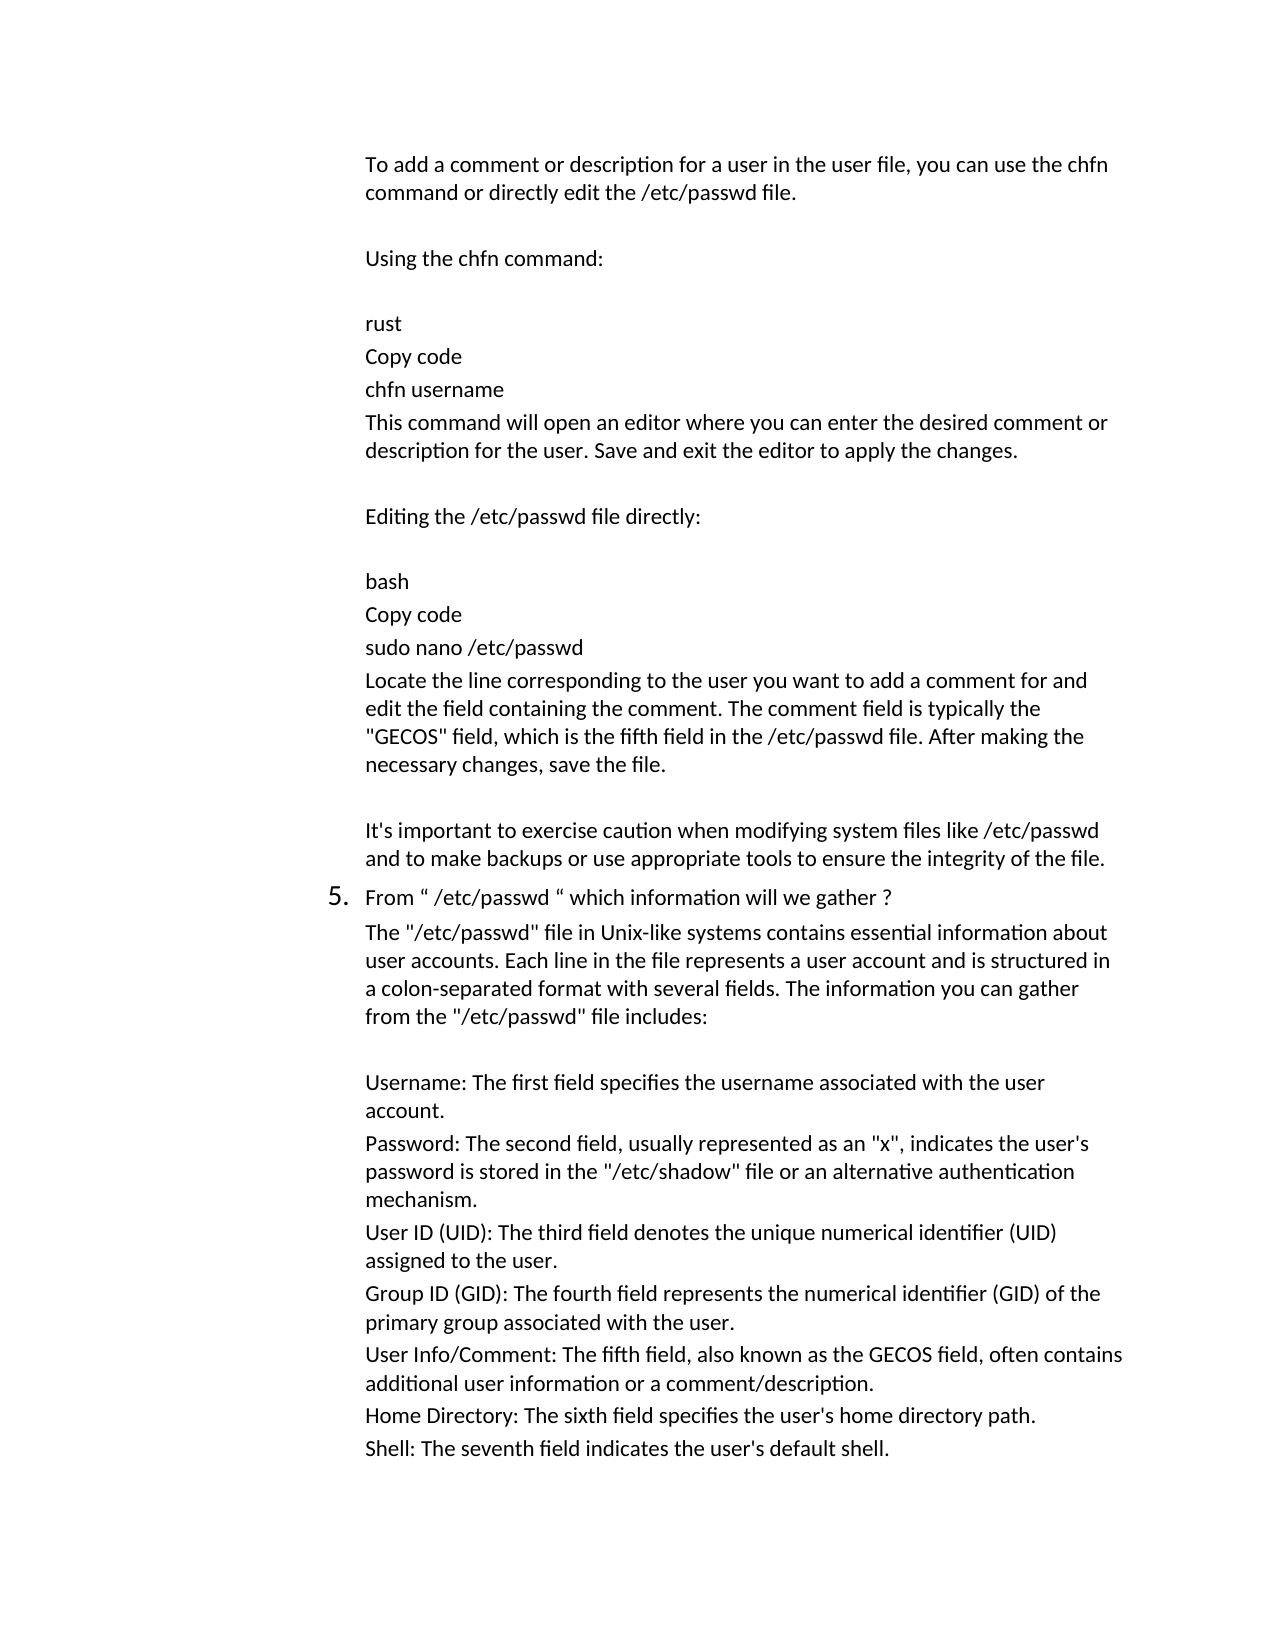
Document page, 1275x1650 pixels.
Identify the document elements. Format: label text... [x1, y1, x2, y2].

text The "/etc/passwd" file in Unix-like systems contains essential information about user accounts. Each line in the file represents a user account and is structured in a colon-separated format with several fields. The information you can gather from the "/etc/passwd" file includes: [365, 918, 1125, 1030]
text It's important to exercise caution when modifying system files like /etc/passwd and to make backups or use appropriate tools to ensure the integrity of the file. [365, 816, 1125, 872]
text Copy code [365, 600, 1125, 628]
text Group ID (GID): The fourth field represents the numerical identifier (GID) of the primary group associated with the user. [365, 1279, 1125, 1336]
text User ID (UID): The third field denotes the unique numerical identifier (UID) assigned to the user. [365, 1218, 1125, 1274]
text rust [365, 309, 1125, 337]
text chfn username [365, 375, 1125, 403]
text Password: The second field, usually represented as an "x", indicates the user's password is stored in the "/etc/shadow" file or an alternative authentication mechanism. [365, 1129, 1125, 1213]
list From “ /etc/passwd “ which information will we gather ? [327, 877, 1125, 913]
text Using the chfn command: [365, 244, 1125, 272]
text sudo nano /etc/passwd [365, 633, 1125, 661]
text This command will open an editor where you can enter the desired comment or description for the user. Save and exit the editor to apply the changes. [365, 408, 1125, 464]
text To add a comment or description for a user in the user file, you can use the chfn command or directly edit the /etc/passwd file. [365, 150, 1125, 206]
text User Info/Comment: The fifth field, also known as the GECOS field, often contains additional user information or a comment/description. [365, 1340, 1125, 1397]
text bash [365, 567, 1125, 595]
text Copy code [365, 342, 1125, 370]
text Username: The first field specifies the username associated with the user account. [365, 1068, 1125, 1124]
text Editing the /etc/passwd file directly: [365, 502, 1125, 530]
text Locate the line corresponding to the user you want to add a comment for and edit the field containing the comment. The comment field is typically the "GECOS" field, which is the fifth field in the /etc/passwd file. After making the necessary changes, save the file. [365, 666, 1125, 778]
text Home Directory: The sixth field specifies the user's home directory path. [365, 1401, 1125, 1429]
text Shell: The seventh field indicates the user's default shell. [365, 1434, 1125, 1462]
